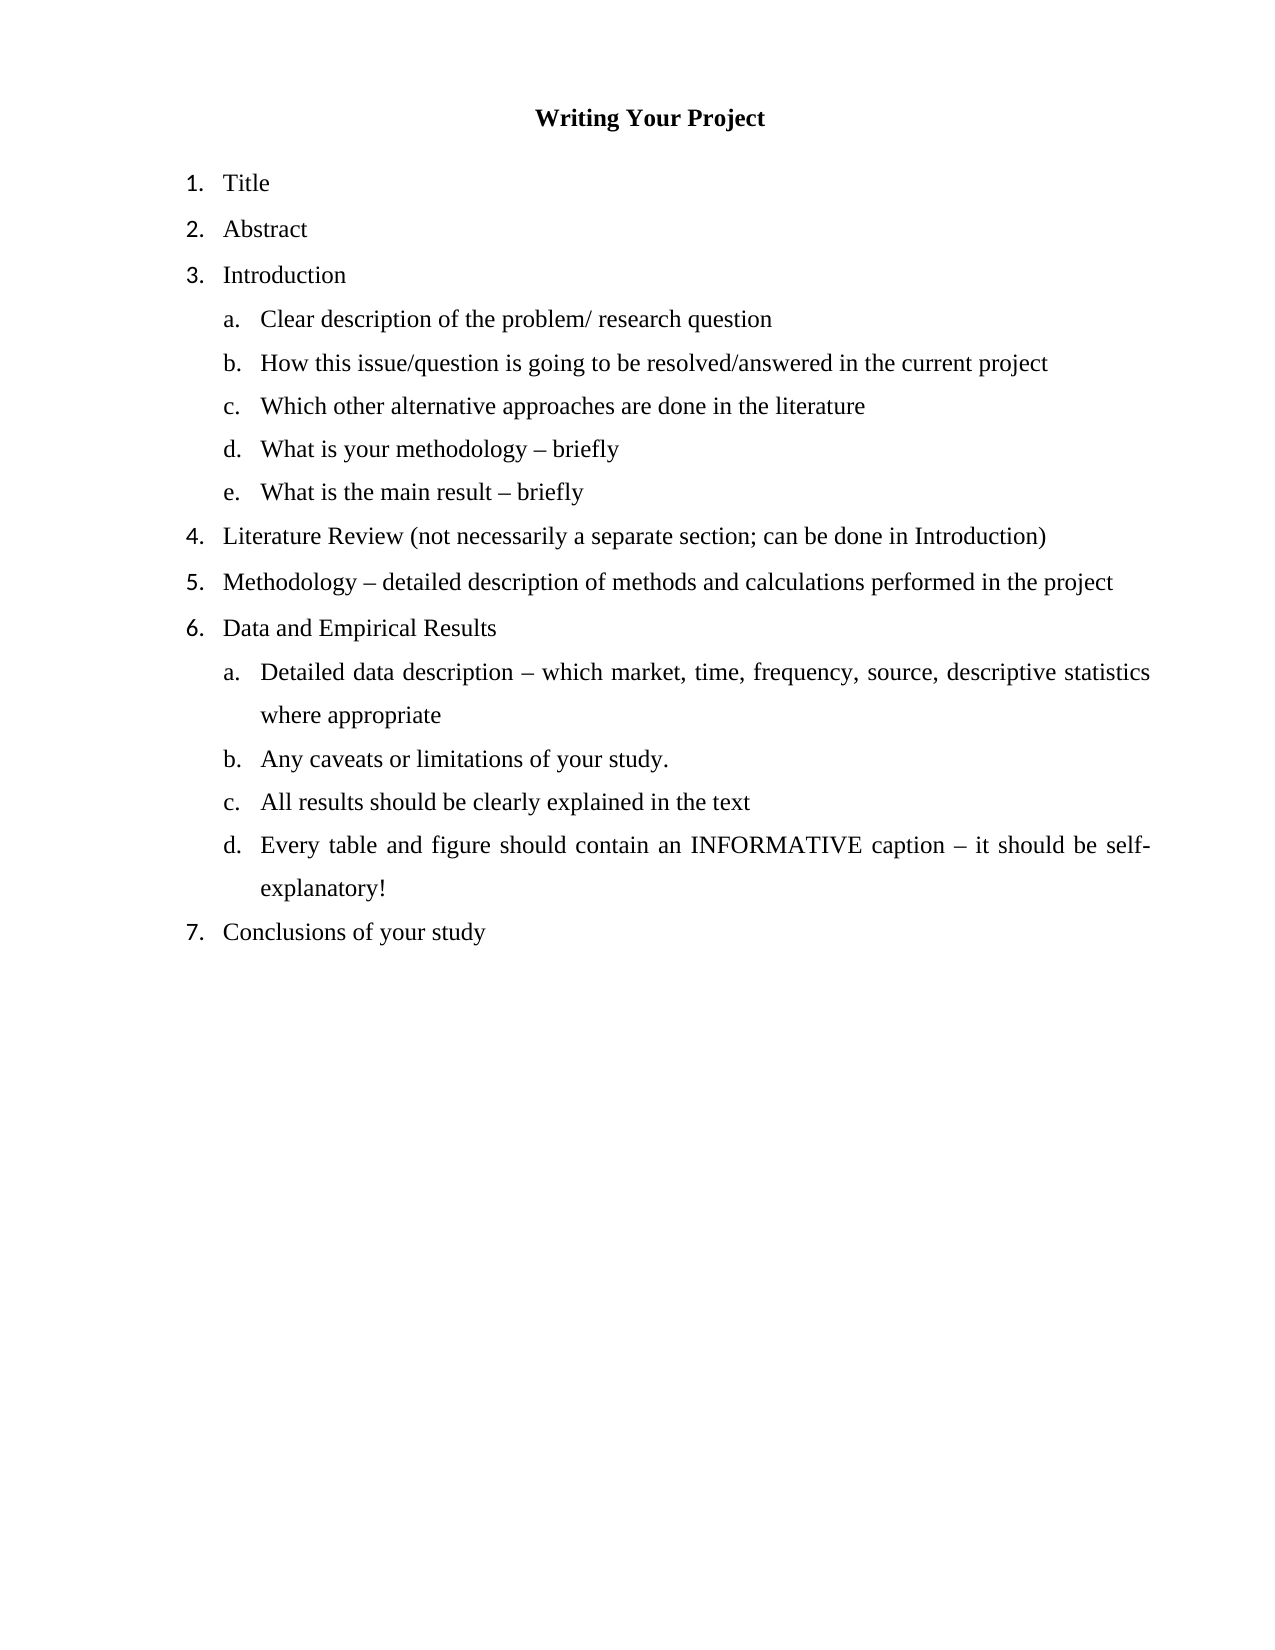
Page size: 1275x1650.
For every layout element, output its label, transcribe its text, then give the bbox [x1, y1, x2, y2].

list Clear description of the problem/ research question [223, 304, 1152, 333]
list Methodology – detailed description of methods and calculations performed in the project [186, 566, 1152, 596]
list How this issue/question is going to be resolved/answered in the current project [223, 348, 1152, 376]
text Writing Your Project [148, 103, 1152, 132]
list Data and Empirical Results [186, 612, 1152, 642]
list All results should be clearly explained in the text [223, 787, 1152, 816]
list What is the main result – briefly [223, 477, 1152, 506]
list What is your methodology – briefly [223, 434, 1152, 463]
list Introduction [186, 259, 1152, 289]
list Abstract [186, 213, 1152, 244]
list Detailed data description – which market, time, frequency, source, descriptive statistics where appropriate [223, 657, 1152, 729]
list Which other alternative approaches are done in the literature [223, 391, 1152, 419]
list Any caveats or limitations of your study. [223, 744, 1152, 772]
list Title [185, 167, 1152, 198]
list Conclusions of your study [186, 916, 1152, 947]
list Literature Review (not necessarily a separate section; can be done in Introduction) [186, 520, 1152, 551]
list Every table and figure should contain an INFORMATIVE caption – it should be self-explanatory! [223, 830, 1152, 902]
